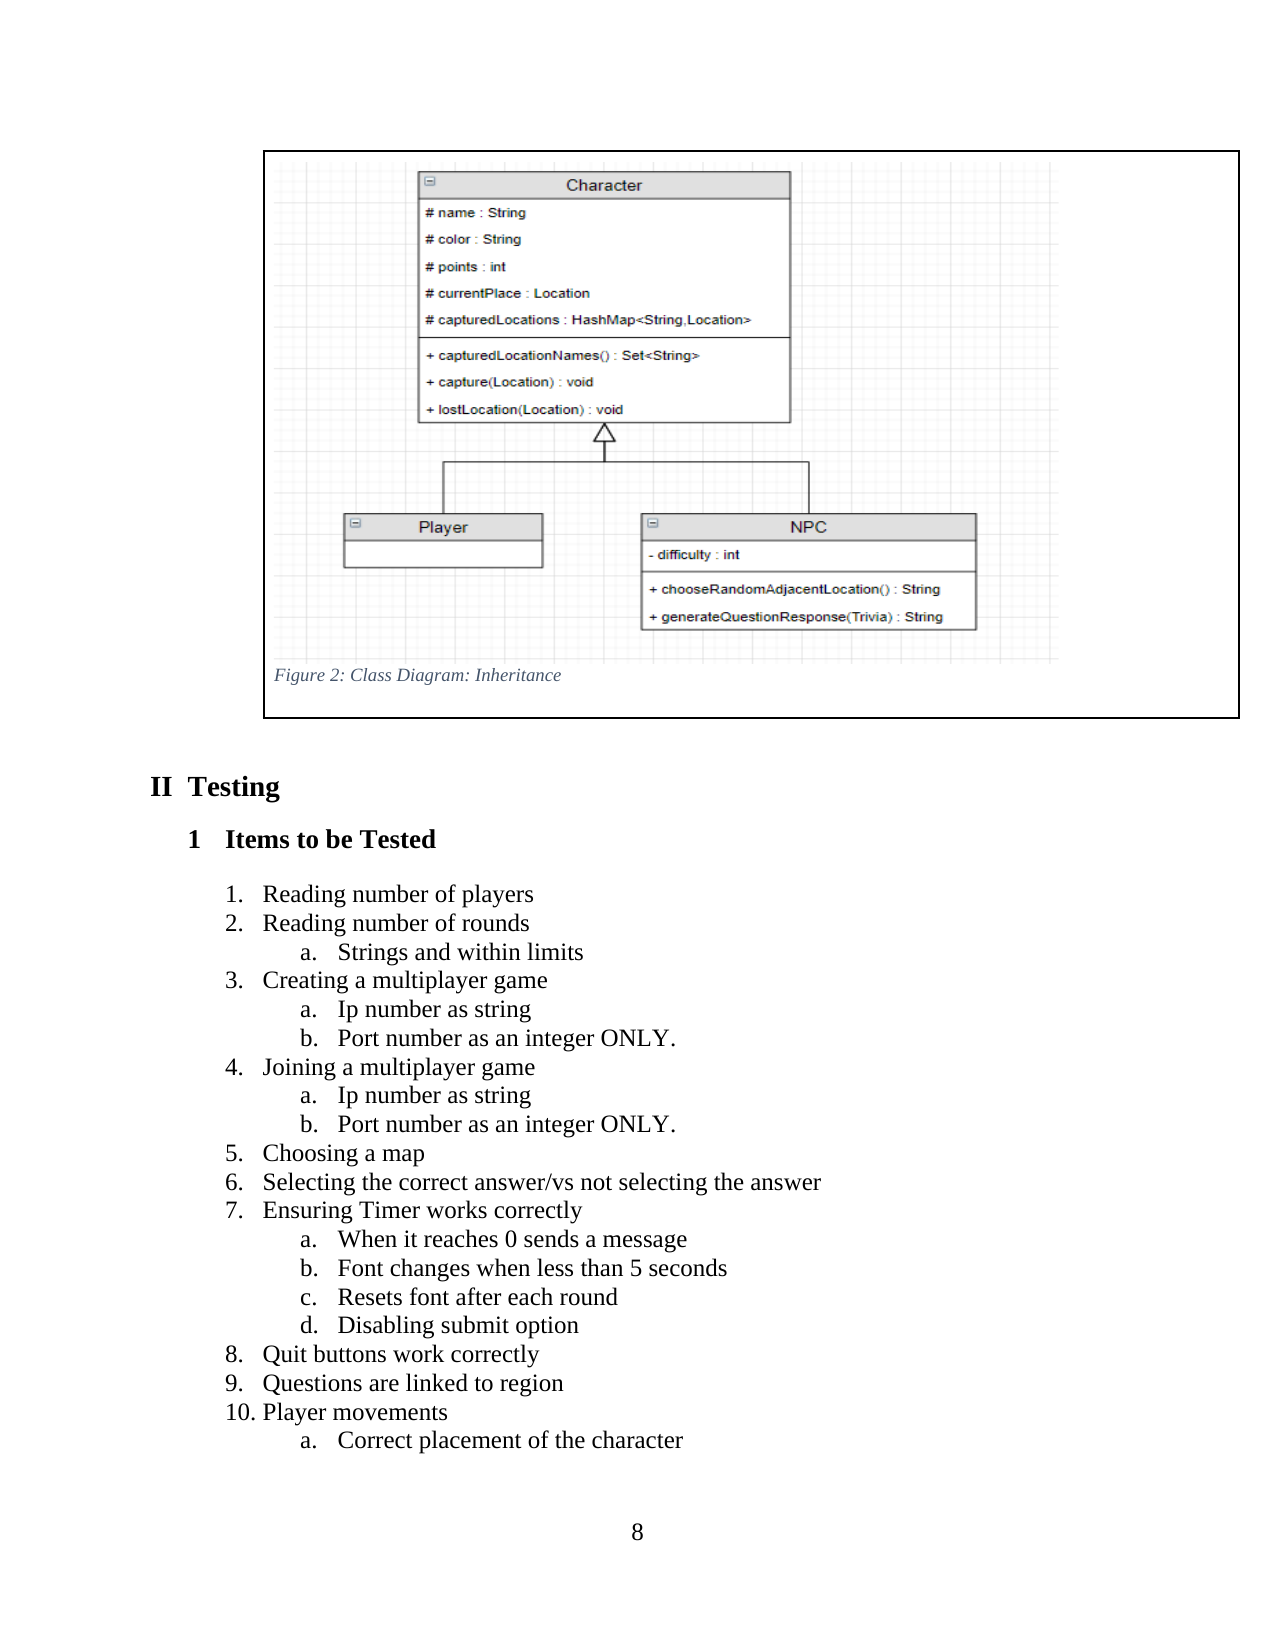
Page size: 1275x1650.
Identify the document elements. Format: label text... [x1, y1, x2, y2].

list Resets font after each round [300, 1282, 1125, 1310]
list Ip number as string [300, 994, 1125, 1023]
list Quit buttons work correctly [225, 1339, 1125, 1368]
list Creating a multiplayer game [225, 965, 1125, 994]
list Choosing a map [225, 1138, 1125, 1167]
list Disabling submit option [300, 1310, 1125, 1339]
list When it reaches 0 sends a message [300, 1224, 1125, 1253]
list Reading number of rounds [225, 908, 1125, 937]
list Player movements [225, 1397, 1125, 1425]
list Port number as an integer ONLY. [300, 1109, 1125, 1138]
subtitle Testing [150, 769, 1125, 802]
subtitle Items to be Tested [187, 823, 1125, 854]
list Selecting the correct answer/vs not selecting the answer [225, 1167, 1125, 1195]
list Joining a multiplayer game [225, 1052, 1125, 1080]
picture [273, 162, 1059, 664]
list Ensuring Timer works correctly [225, 1195, 1125, 1224]
list Strings and within limits [300, 937, 1125, 965]
list Questions are linked to region [225, 1368, 1125, 1397]
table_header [265, 152, 1238, 717]
list Port number as an integer ONLY. [300, 1023, 1125, 1052]
list Font changes when less than 5 seconds [300, 1253, 1125, 1282]
list Correct placement of the character [300, 1425, 1125, 1454]
list Reading number of players [225, 879, 1125, 908]
list Ip number as string [300, 1080, 1125, 1109]
